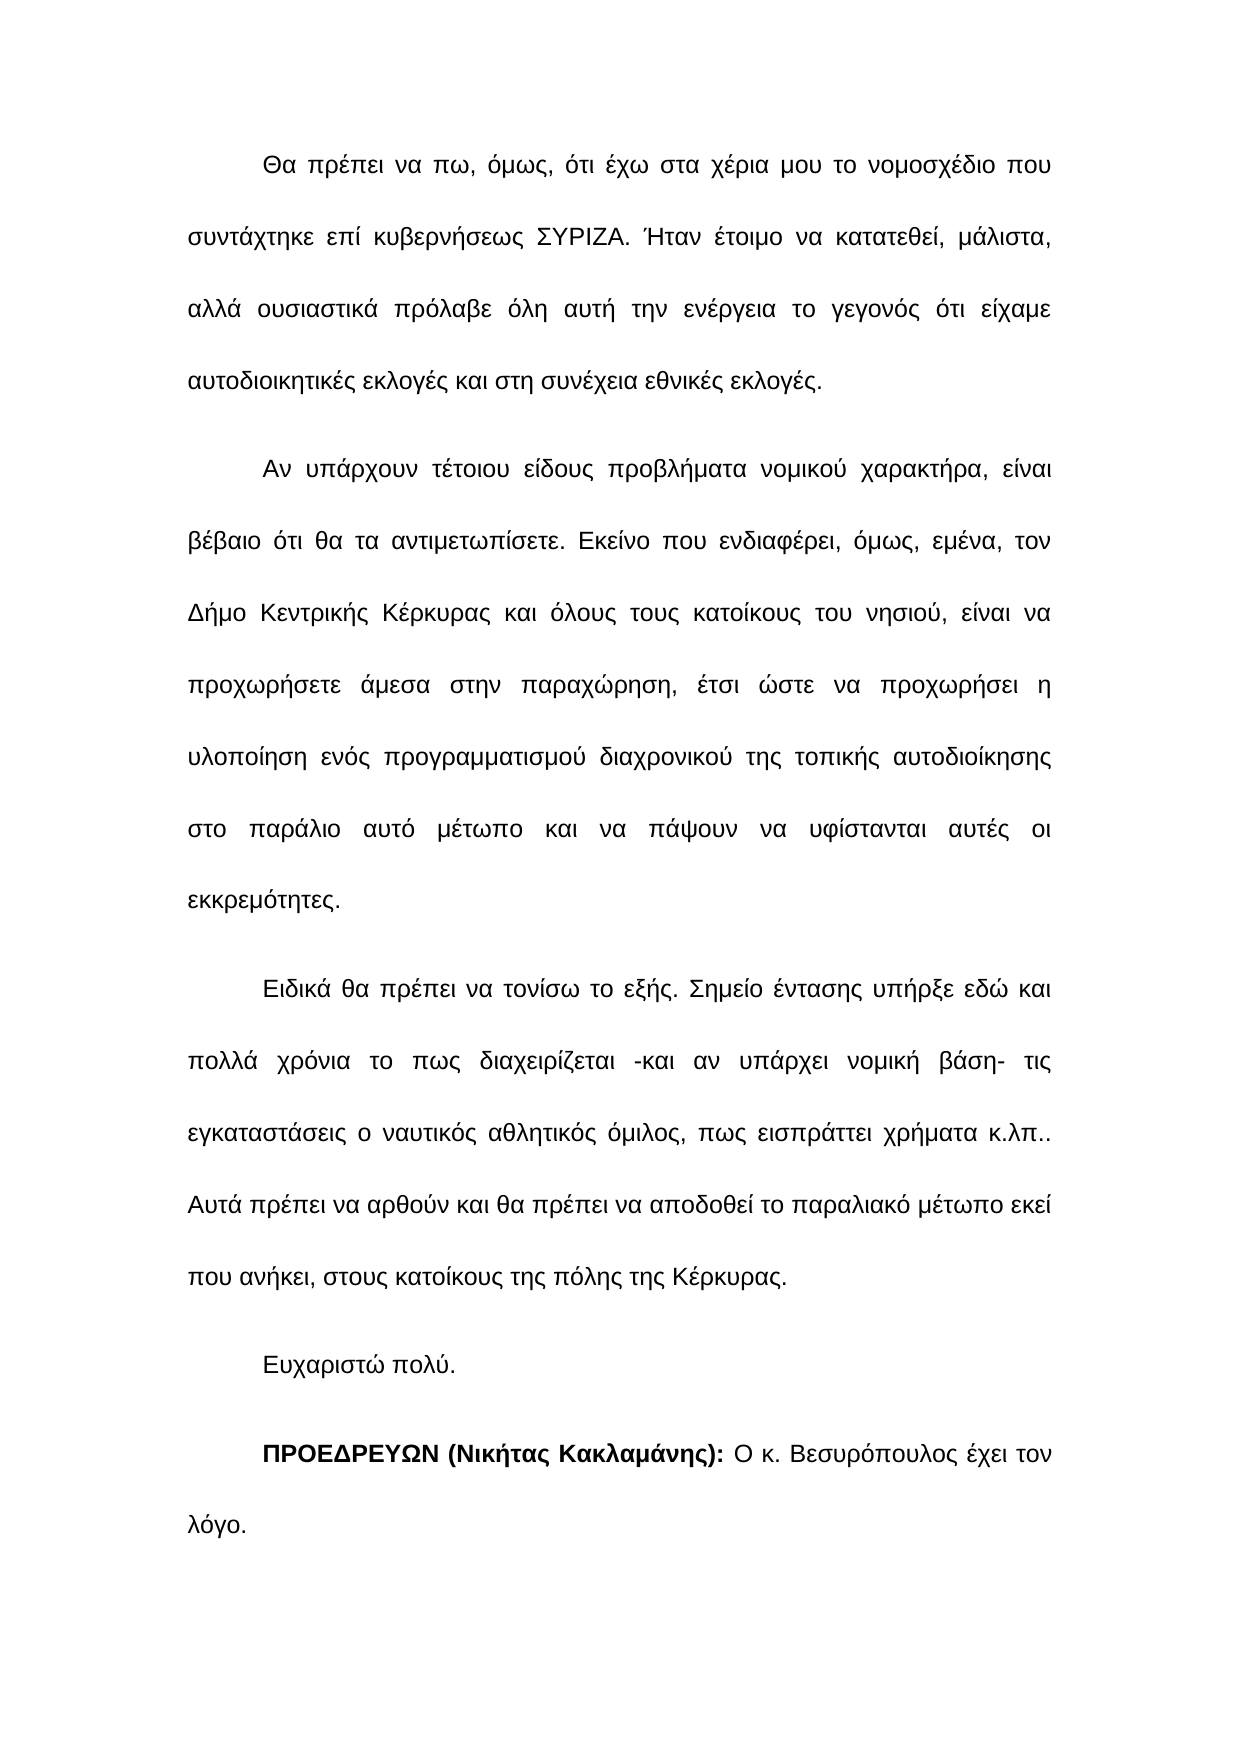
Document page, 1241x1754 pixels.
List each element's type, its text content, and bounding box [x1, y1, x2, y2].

text Θα πρέπει να πω, όμως, ότι έχω στα χέρια μου το νομοσχέδιο που συντάχτηκε επί κυβερνήσεως ΣΥΡΙΖΑ. Ήταν έτοιμο να κατατεθεί, μάλιστα, αλλά ουσιαστικά πρόλαβε όλη αυτή την ενέργεια το γεγονός ότι είχαμε αυτοδιοικητικές εκλογές και στη συνέχεια εθνικές εκλογές. [187, 150, 1053, 394]
text Αν υπάρχουν τέτοιου είδους προβλήματα νομικού χαρακτήρα, είναι βέβαιο ότι θα τα αντιμετωπίσετε. Εκείνο που ενδιαφέρει, όμως, εμένα, τον Δήμο Κεντρικής Κέρκυρας και όλους τους κατοίκους του νησιού, είναι να προχωρήσετε άμεσα στην παραχώρηση, έτσι ώστε να προχωρήσει η υλοποίηση ενός προγραμματισμού διαχρονικού της τοπικής αυτοδιοίκησης στο παράλιο αυτό μέτωπο και να πάψουν να υφίστανται αυτές οι εκκρεμότητες. [187, 454, 1053, 914]
text Ειδικά θα πρέπει να τονίσω το εξής. Σημείο έντασης υπήρξε εδώ και πολλά χρόνια το πως διαχειρίζεται -και αν υπάρχει νομική βάση- τις εγκαταστάσεις ο ναυτικός αθλητικός όμιλος, πως εισπράττει χρήματα κ.λπ.. Αυτά πρέπει να αρθούν και θα πρέπει να αποδοθεί το παραλιακό μέτωπο εκεί που ανήκει, στους κατοίκους της πόλης της Κέρκυρας. [187, 974, 1053, 1290]
text ΠΡΟΕΔΡΕΥΩΝ (Νικήτας Κακλαμάνης): Ο κ. Βεσυρόπουλος έχει τον λόγο. [187, 1438, 1053, 1539]
text Ευχαριστώ πολύ. [187, 1350, 1053, 1379]
